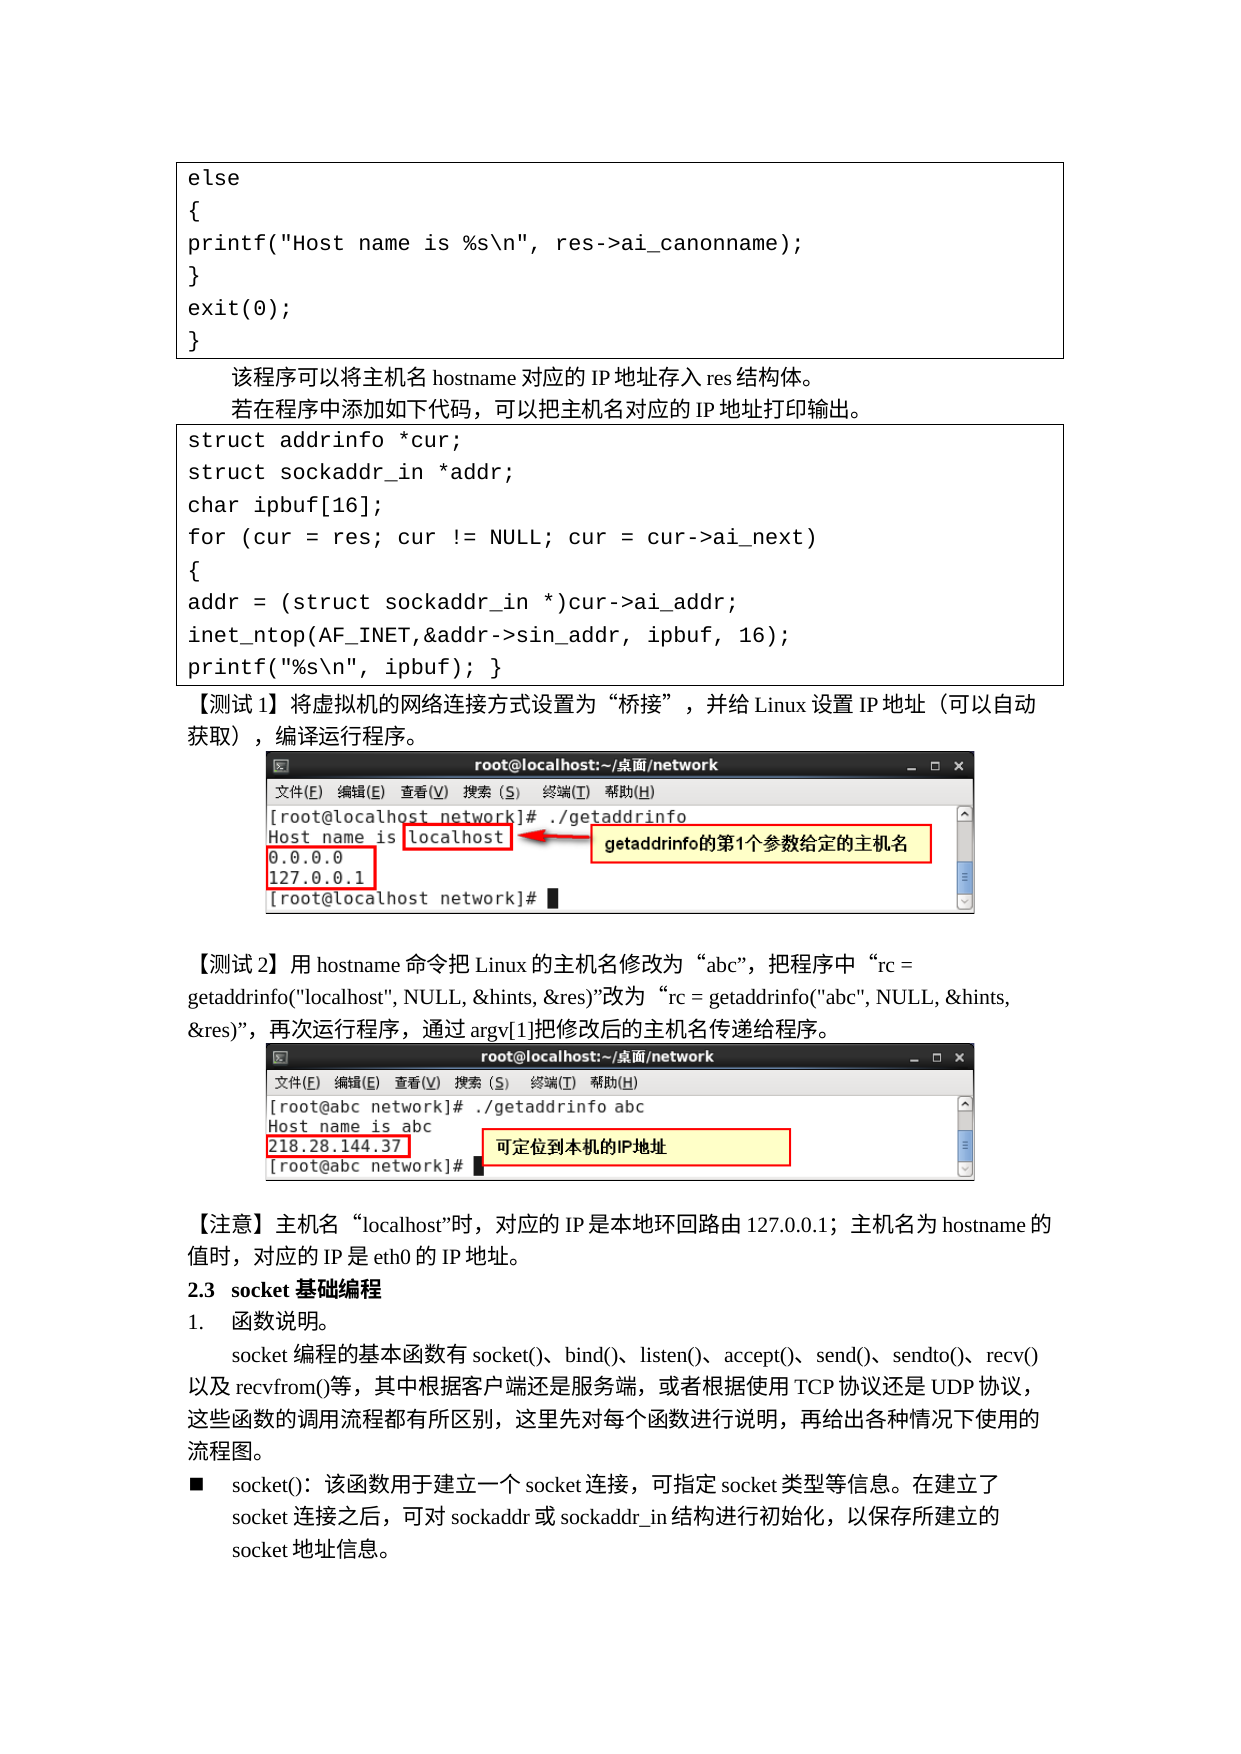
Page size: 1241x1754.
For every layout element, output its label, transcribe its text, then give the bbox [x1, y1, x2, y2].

text 若在程序中添加如下代码，可以把主机名对应的IP地址打印输出。 [187, 392, 1053, 424]
text 【测试2】用hostname命令把Linux的主机名修改为“abc”，把程序中“rc = getaddrinfo("localhost", NULL, &hints, &res)”改为“rc = getaddrinfo("abc", NULL, &hints, &res)”，再次运行程序，通过argv[1]把修改后的主机名传递给程序。 [187, 946, 1053, 1044]
picture [265, 1043, 975, 1181]
text socket 编程的基本函数有socket()、bind()、listen()、accept()、send()、sendto()、recv()以及recvfrom()等，其中根据客户端还是服务端，或者根据使用TCP协议还是UDP协议，这些函数的调用流程都有所区别，这里先对每个函数进行说明，再给出各种情况下使用的流程图。 [187, 1336, 1053, 1466]
text 【测试1】将虚拟机的网络连接方式设置为“桥接”，并给Linux设置IP地址（可以自动获取），编译运行程序。 [187, 686, 1053, 751]
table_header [177, 163, 1063, 358]
table_header struct addrinfo *cur; struct sockaddr_in *addr; char ipbuf[16]; for (cur = res; cur != NULL; cur = cur->ai_next) { addr = (struct sockaddr_in *)cur->ai_addr; inet_ntop(AF_INET,&addr->sin_addr, ipbuf, 16); printf("%s\n", ipbuf); } [177, 425, 1063, 685]
text 【注意】主机名“localhost”时，对应的IP是本地环回路由127.0.0.1；主机名为hostname的值时，对应的IP是eth0的IP地址。 [187, 1206, 1053, 1271]
picture [265, 751, 975, 914]
text 该程序可以将主机名hostname对应的IP地址存入res结构体。 [231, 359, 1053, 392]
list socket()：该函数用于建立一个socket连接，可指定socket类型等信息。在建立了socket 连接之后，可对sockaddr或sockaddr_in结构进行初始化，以保存所建立的socket地址信息。 [188, 1466, 1053, 1564]
list socket 基础编程 [187, 1271, 1053, 1304]
list 函数说明。 [187, 1304, 1053, 1336]
